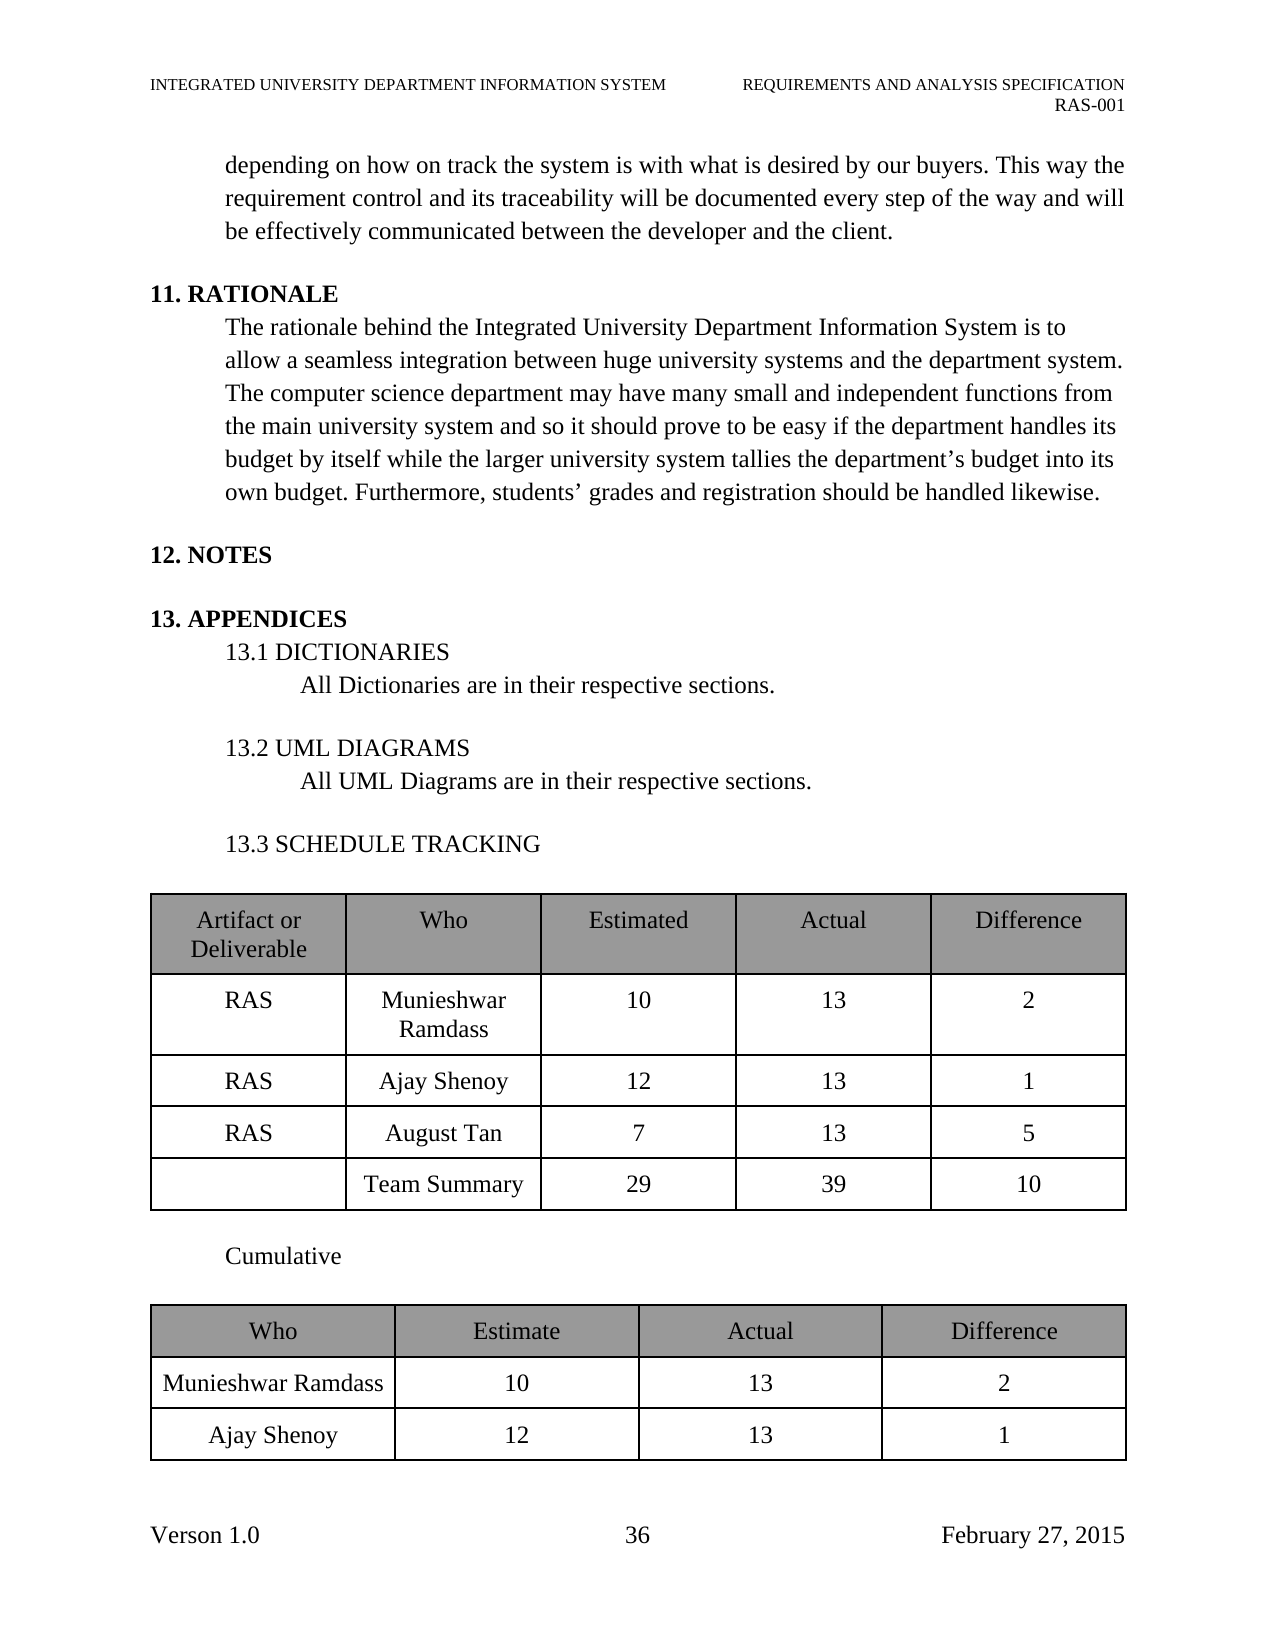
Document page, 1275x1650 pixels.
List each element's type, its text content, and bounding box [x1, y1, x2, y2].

table_cell 10 [932, 1159, 1125, 1208]
table_cell RAS [152, 1056, 345, 1105]
text The rationale behind the Integrated University Department Information System is to allow a seamless integration between huge university systems and the department system. The computer science department may have many small and independent functions from the main university system and so it should prove to be easy if the department handles its budget by itself while the larger university system tallies the department’s budget into its own budget. Furthermore, students’ grades and registration should be handled likewise. [225, 312, 1125, 506]
table_cell 7 [542, 1107, 735, 1157]
table_cell 1 [932, 1056, 1125, 1105]
table_cell 29 [542, 1159, 735, 1208]
table_cell Munieshwar Ramdass [152, 1358, 394, 1407]
text 13.1 DICTIONARIES [225, 637, 1125, 666]
text All Dictionaries are in their respective sections. [300, 670, 1125, 699]
table_header Estimated [542, 895, 735, 973]
table_header Artifact or Deliverable [152, 895, 345, 973]
table_cell Munieshwar Ramdass [347, 975, 540, 1053]
table_cell 5 [932, 1107, 1125, 1157]
table_header Estimate [396, 1306, 638, 1356]
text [225, 150, 1125, 245]
table_cell RAS [152, 975, 345, 1053]
text 13.2 UML DIAGRAMS [225, 733, 1125, 762]
table_cell Team Summary [347, 1159, 540, 1208]
table_header Who [152, 1306, 394, 1356]
table_header Difference [932, 895, 1125, 973]
table_cell 2 [883, 1358, 1125, 1407]
table_cell 39 [737, 1159, 930, 1208]
table_cell 10 [396, 1358, 638, 1407]
table_header Who [347, 895, 540, 973]
table_cell Ajay Shenoy [347, 1056, 540, 1105]
table_cell 12 [396, 1409, 638, 1459]
table_header Actual [737, 895, 930, 973]
text 12. NOTES [150, 541, 1125, 569]
table_cell 1 [883, 1409, 1125, 1459]
text 13.3 SCHEDULE TRACKING [225, 829, 1125, 858]
text 11. RATIONALE [150, 279, 1125, 308]
text Cumulative [150, 1241, 1125, 1269]
table_cell 13 [640, 1358, 881, 1407]
table_cell [152, 1159, 345, 1208]
table_cell 10 [542, 975, 735, 1053]
table_cell 13 [737, 975, 930, 1053]
table_cell 13 [737, 1107, 930, 1157]
table_cell 13 [640, 1409, 881, 1459]
table_header Actual [640, 1306, 881, 1356]
table_cell 13 [737, 1056, 930, 1105]
table_cell Ajay Shenoy [152, 1409, 394, 1459]
table_cell 2 [932, 975, 1125, 1053]
table_cell August Tan [347, 1107, 540, 1157]
text 13. APPENDICES [150, 604, 1125, 633]
text All UML Diagrams are in their respective sections. [300, 766, 1125, 795]
table_header Difference [883, 1306, 1125, 1356]
table_cell RAS [152, 1107, 345, 1157]
table_cell 12 [542, 1056, 735, 1105]
